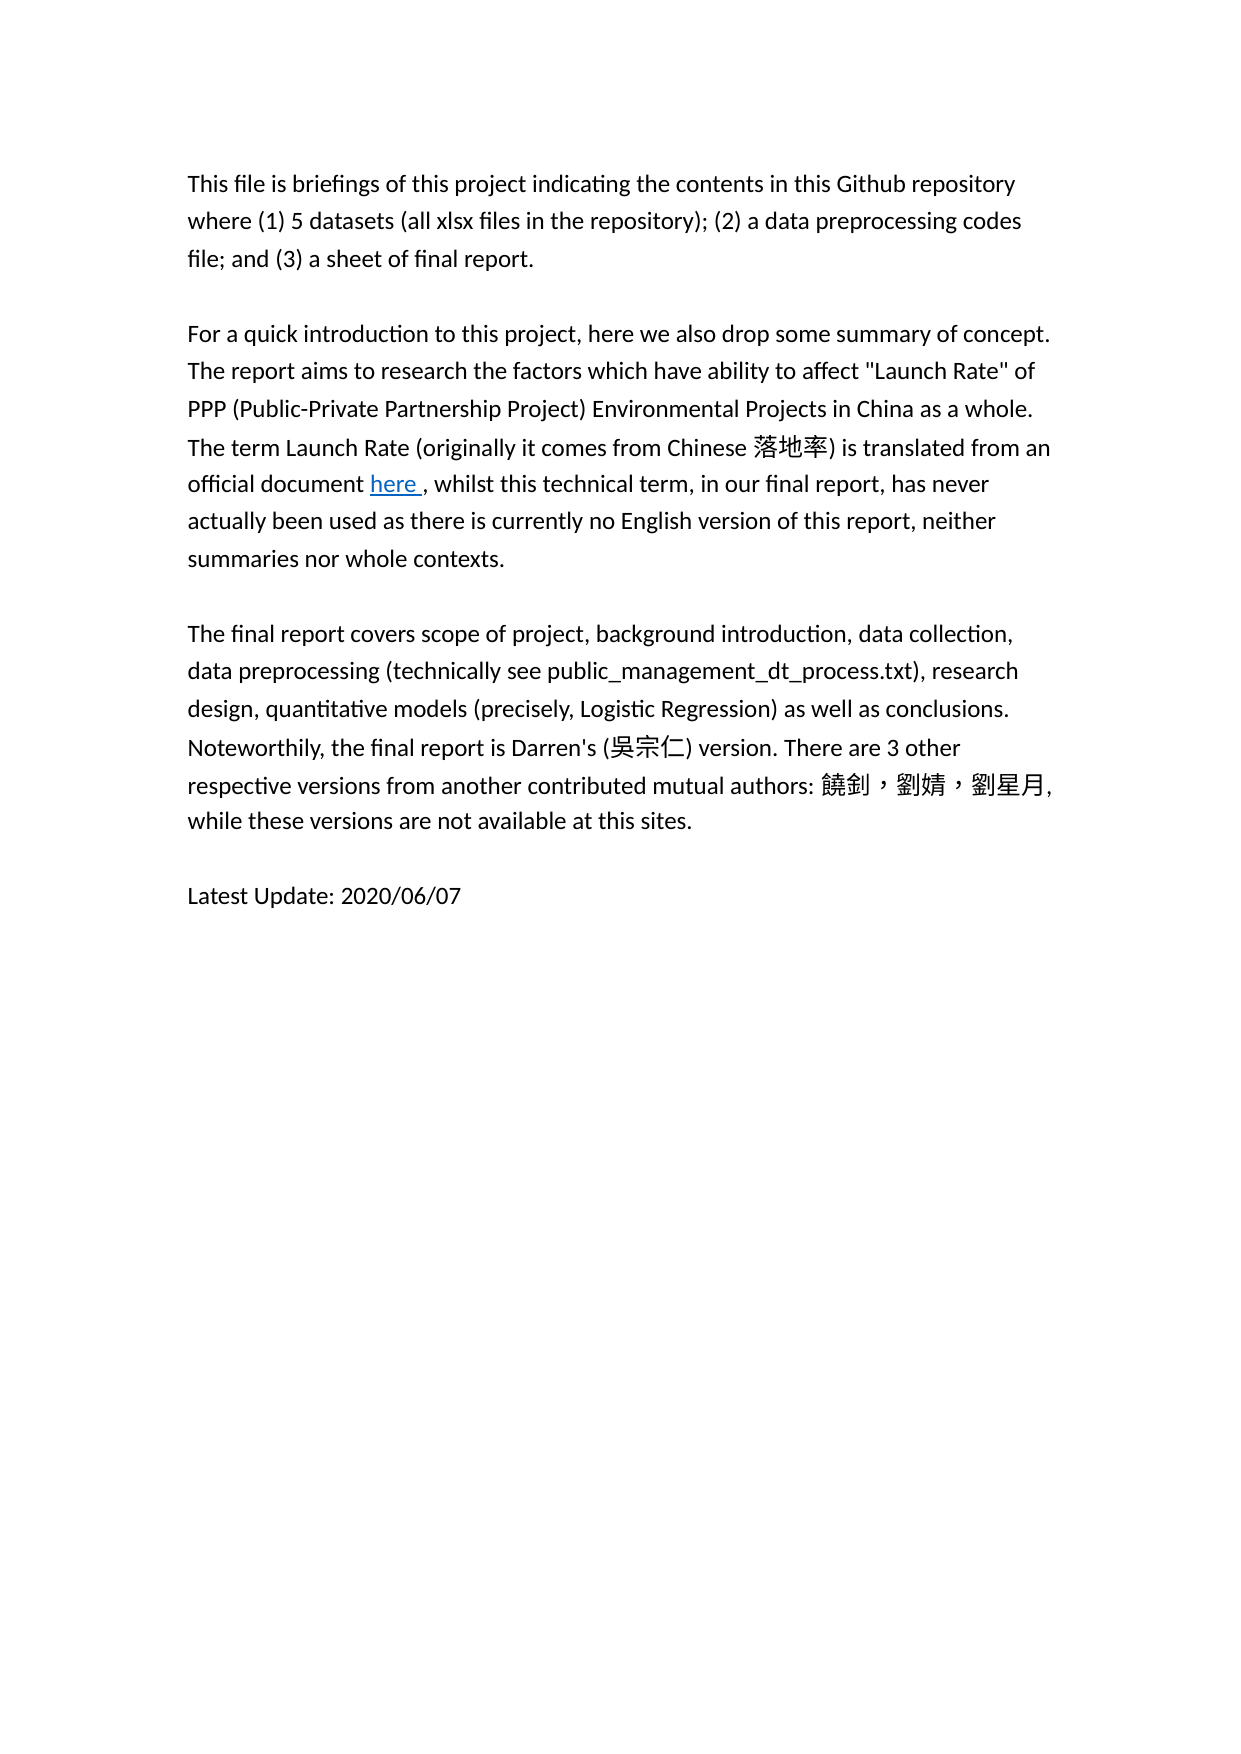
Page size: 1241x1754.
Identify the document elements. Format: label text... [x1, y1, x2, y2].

text Latest Update: 2020/06/07 [187, 877, 1053, 914]
text The final report covers scope of project, background introduction, data collection, data preprocessing (technically see public_management_dt_process.txt), research design, quantitative models (precisely, Logistic Regression) as well as conclusions. Noteworthily, the final report is Darren's (吳宗仁) version. There are 3 other respective versions from another contributed mutual authors: 饒釗，劉婧，劉星月, while these versions are not available at this sites. [187, 614, 1053, 839]
text This file is briefings of this project indicating the contents in this Github repository where (1) 5 datasets (all xlsx files in the repository); (2) a data preprocessing codes file; and (3) a sheet of final report. [187, 164, 1053, 277]
text For a quick introduction to this project, here we also drop some summary of concept. The report aims to research the factors which have ability to affect "Launch Rate" of PPP (Public-Private Partnership Project) Environmental Projects in China as a whole. The term Launch Rate (originally it comes from Chinese 落地率) is translated from an official document here , whilst this technical term, in our final report, has never actually been used as there is currently no English version of this report, neither summaries nor whole contexts. [187, 314, 1053, 577]
